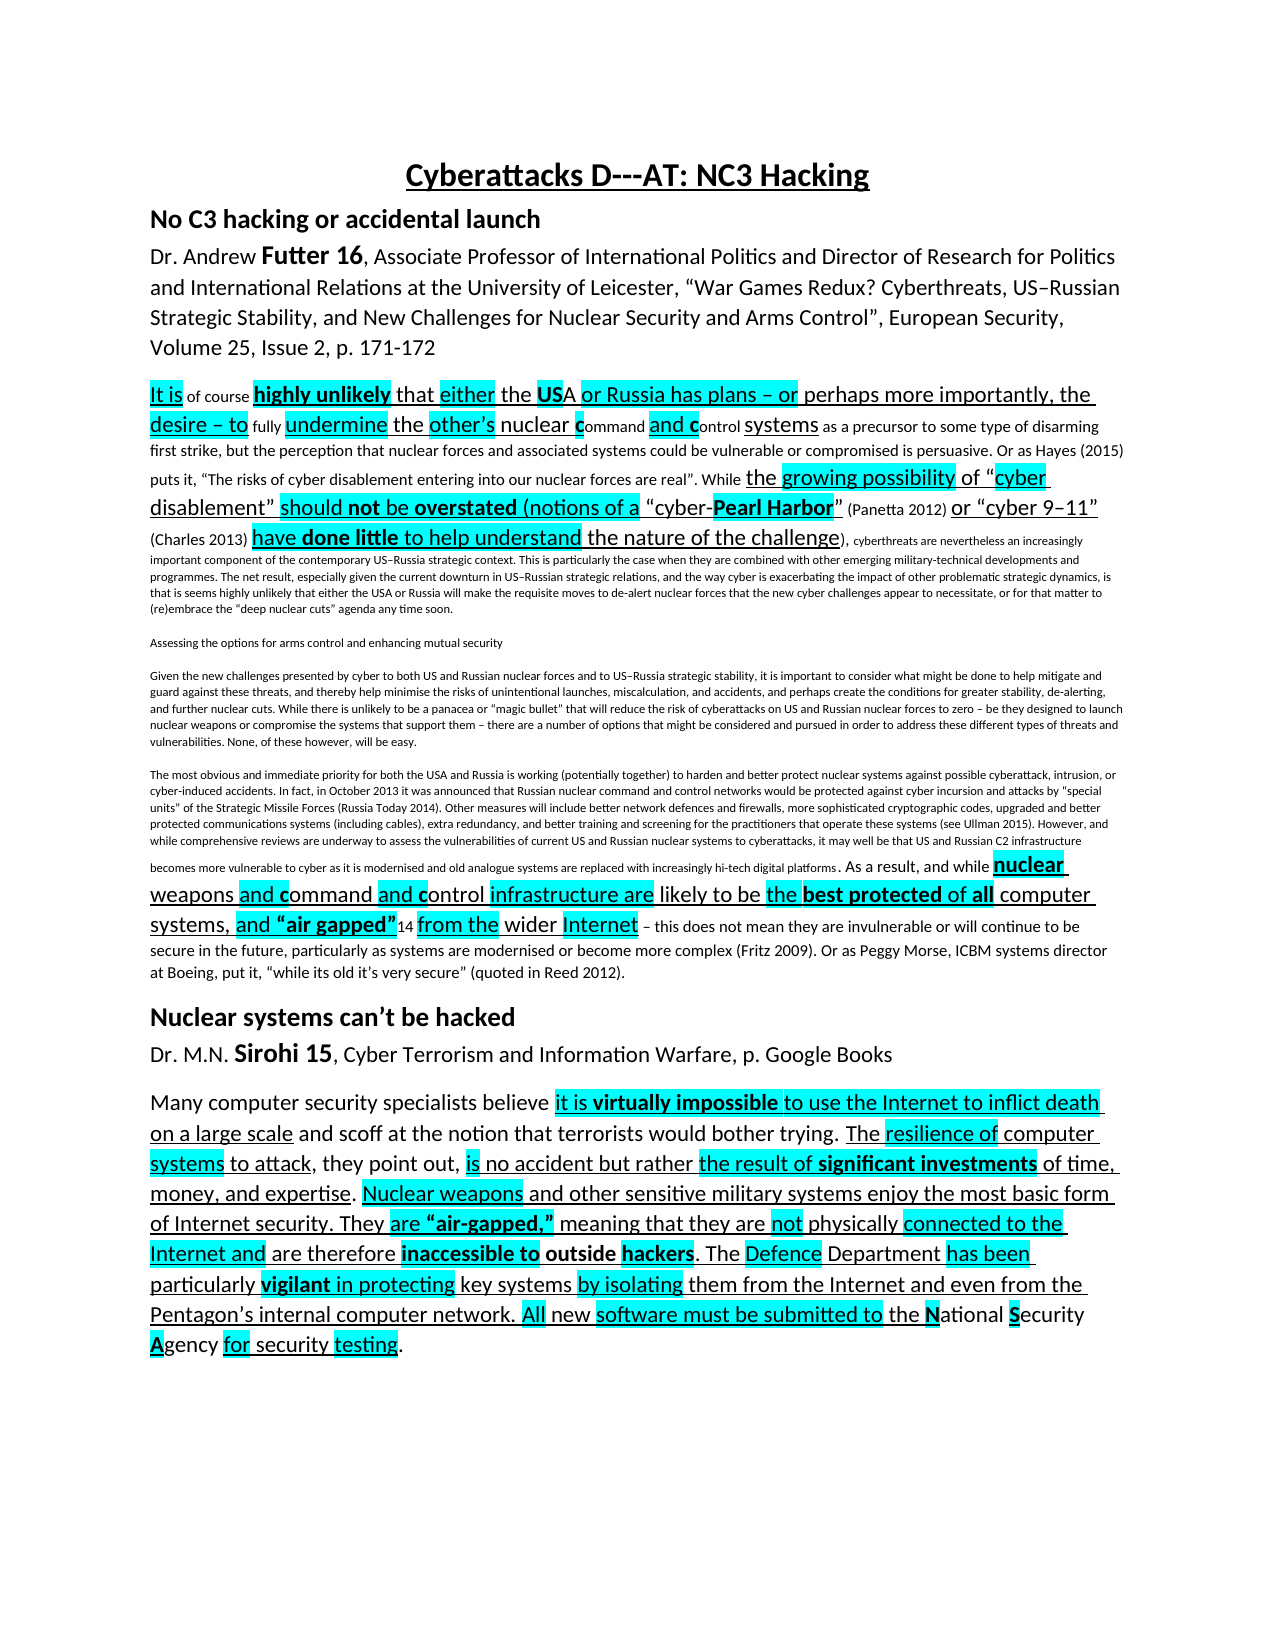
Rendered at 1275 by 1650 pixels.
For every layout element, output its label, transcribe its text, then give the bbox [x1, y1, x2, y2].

text The most obvious and immediate priority for both the USA and Russia is working (potentially together) to harden and better protect nuclear systems against possible cyberattack, intrusion, or cyber-induced accidents. In fact, in October 2013 it was announced that Russian nuclear command and control networks would be protected against cyber incursion and attacks by “special units” of the Strategic Missile Forces (Russia Today 2014). Other measures will include better network defences and firewalls, more sophisticated cryptographic codes, upgraded and better protected communications systems (including cables), extra redundancy, and better training and screening for the practitioners that operate these systems (see Ullman 2015). However, and while comprehensive reviews are underway to assess the vulnerabilities of current US and Russian nuclear systems to cyberattacks, it may well be that US and Russian C2 infrastructure becomes more vulnerable to cyber as it is modernised and old analogue systems are replaced with increasingly hi-tech digital platforms. As a result, and while nuclear weapons and command and control infrastructure are likely to be the best protected of all computer systems, and “air gapped”14 from the wider Internet – this does not mean they are invulnerable or will continue to be secure in the future, particularly as systems are modernised or become more complex (Fritz 2009). Or as Peggy Morse, ICBM systems director at Boeing, put it, “while its old it’s very secure” (quoted in Reed 2012). [150, 767, 1125, 982]
subtitle Nuclear systems can’t be hacked [150, 1001, 1125, 1034]
text Given the new challenges presented by cyber to both US and Russian nuclear forces and to US–Russia strategic stability, it is important to consider what might be done to help mitigate and guard against these threats, and thereby help minimise the risks of unintentional launches, miscalculation, and accidents, and perhaps create the conditions for greater stability, de-alerting, and further nuclear cuts. While there is unlikely to be a panacea or “magic bullet” that will reduce the risk of cyberattacks on US and Russian nuclear forces to zero – be they designed to launch nuclear weapons or compromise the systems that support them – there are a number of options that might be considered and pursued in order to address these different types of threats and vulnerabilities. None, of these however, will be easy. [150, 668, 1125, 749]
text Assessing the options for arms control and enhancing mutual security [150, 635, 1125, 650]
text Many computer security specialists believe it is virtually impossible to use the Internet to inflict death on a large scale and scoff at the notion that terrorists would bother trying. The resilience of computer systems to attack, they point out, is no accident but rather the result of significant investments of time, money, and expertise. Nuclear weapons and other sensitive military systems enjoy the most basic form of Internet security. They are “air-gapped,” meaning that they are not physically connected to the Internet and are therefore inaccessible to outside hackers. The Defence Department has been particularly vigilant in protecting key systems by isolating them from the Internet and even from the Pentagon’s internal computer network. All new software must be submitted to the National Security Agency for security testing. [150, 1088, 1125, 1358]
text Dr. Andrew Futter 16, Associate Professor of International Politics and Director of Research for Politics and International Relations at the University of Leicester, “War Games Redux? Cyberthreats, US–Russian Strategic Stability, and New Challenges for Nuclear Security and Arms Control”, European Security, Volume 25, Issue 2, p. 171-172 [150, 238, 1125, 362]
subtitle No C3 hacking or accidental launch [150, 202, 1125, 235]
text Dr. M.N. Sirohi 15, Cyber Terrorism and Information Warfare, p. Google Books [150, 1036, 1125, 1069]
subtitle Cyberattacks D---AT: NC3 Hacking [150, 154, 1125, 195]
text It is of course highly unlikely that either the USA or Russia has plans – or perhaps more importantly, the desire – to fully undermine the other’s nuclear command and control systems as a precursor to some type of disarming first strike, but the perception that nuclear forces and associated systems could be vulnerable or compromised is persuasive. Or as Hayes (2015) puts it, “The risks of cyber disablement entering into our nuclear forces are real”. While the growing possibility of “cyber disablement” should not be overstated (notions of a “cyber-Pearl Harbor” (Panetta 2012) or “cyber 9–11” (Charles 2013) have done little to help understand the nature of the challenge), cyberthreats are nevertheless an increasingly important component of the contemporary US–Russia strategic context. This is particularly the case when they are combined with other emerging military-technical developments and programmes. The net result, especially given the current downturn in US–Russian strategic relations, and the way cyber is exacerbating the impact of other problematic strategic dynamics, is that is seems highly unlikely that either the USA or Russia will make the requisite moves to de-alert nuclear forces that the new cyber challenges appear to necessitate, or for that matter to (re)embrace the “deep nuclear cuts” agenda any time soon. [150, 380, 1125, 617]
